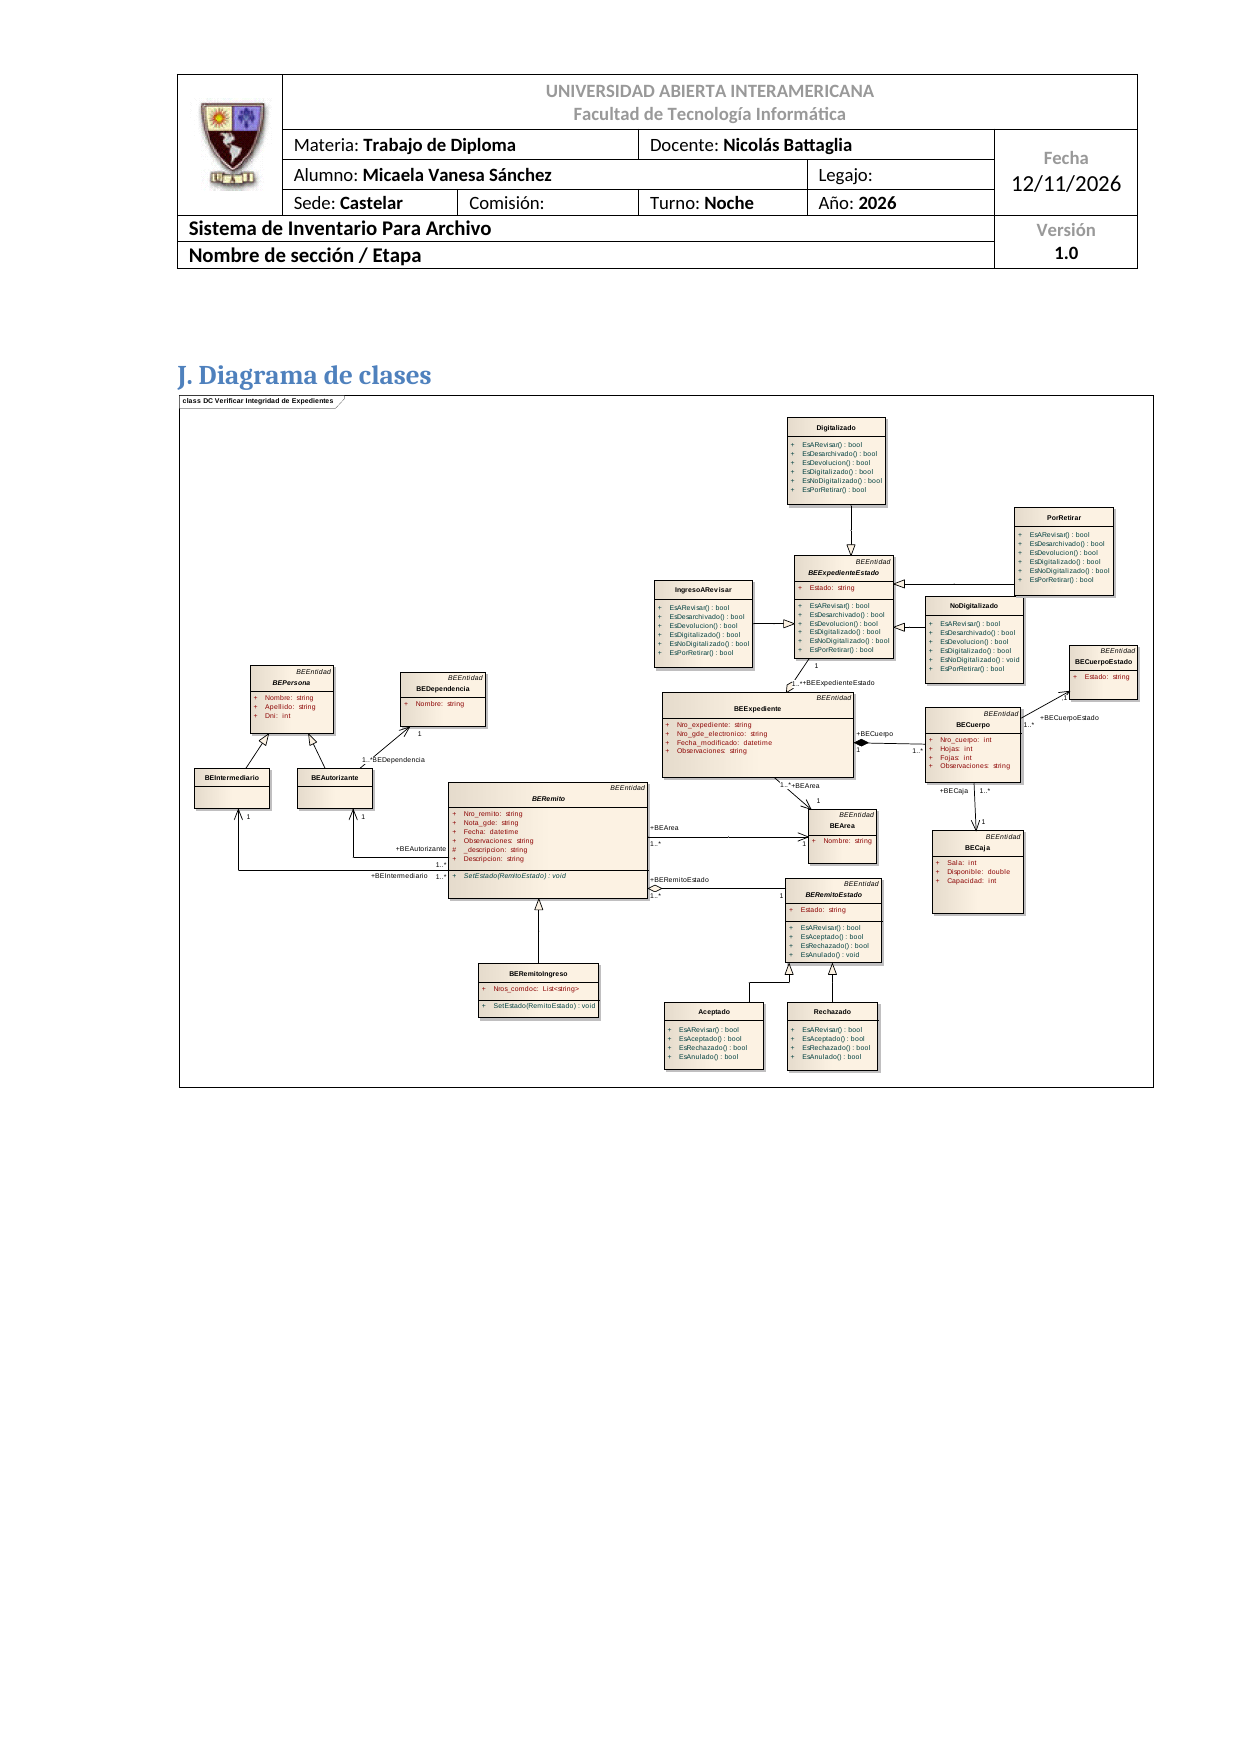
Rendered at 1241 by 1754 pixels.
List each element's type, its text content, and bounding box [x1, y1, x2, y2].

subtitle J. Diagrama de clases [177, 360, 1063, 391]
picture [188, 94, 276, 195]
